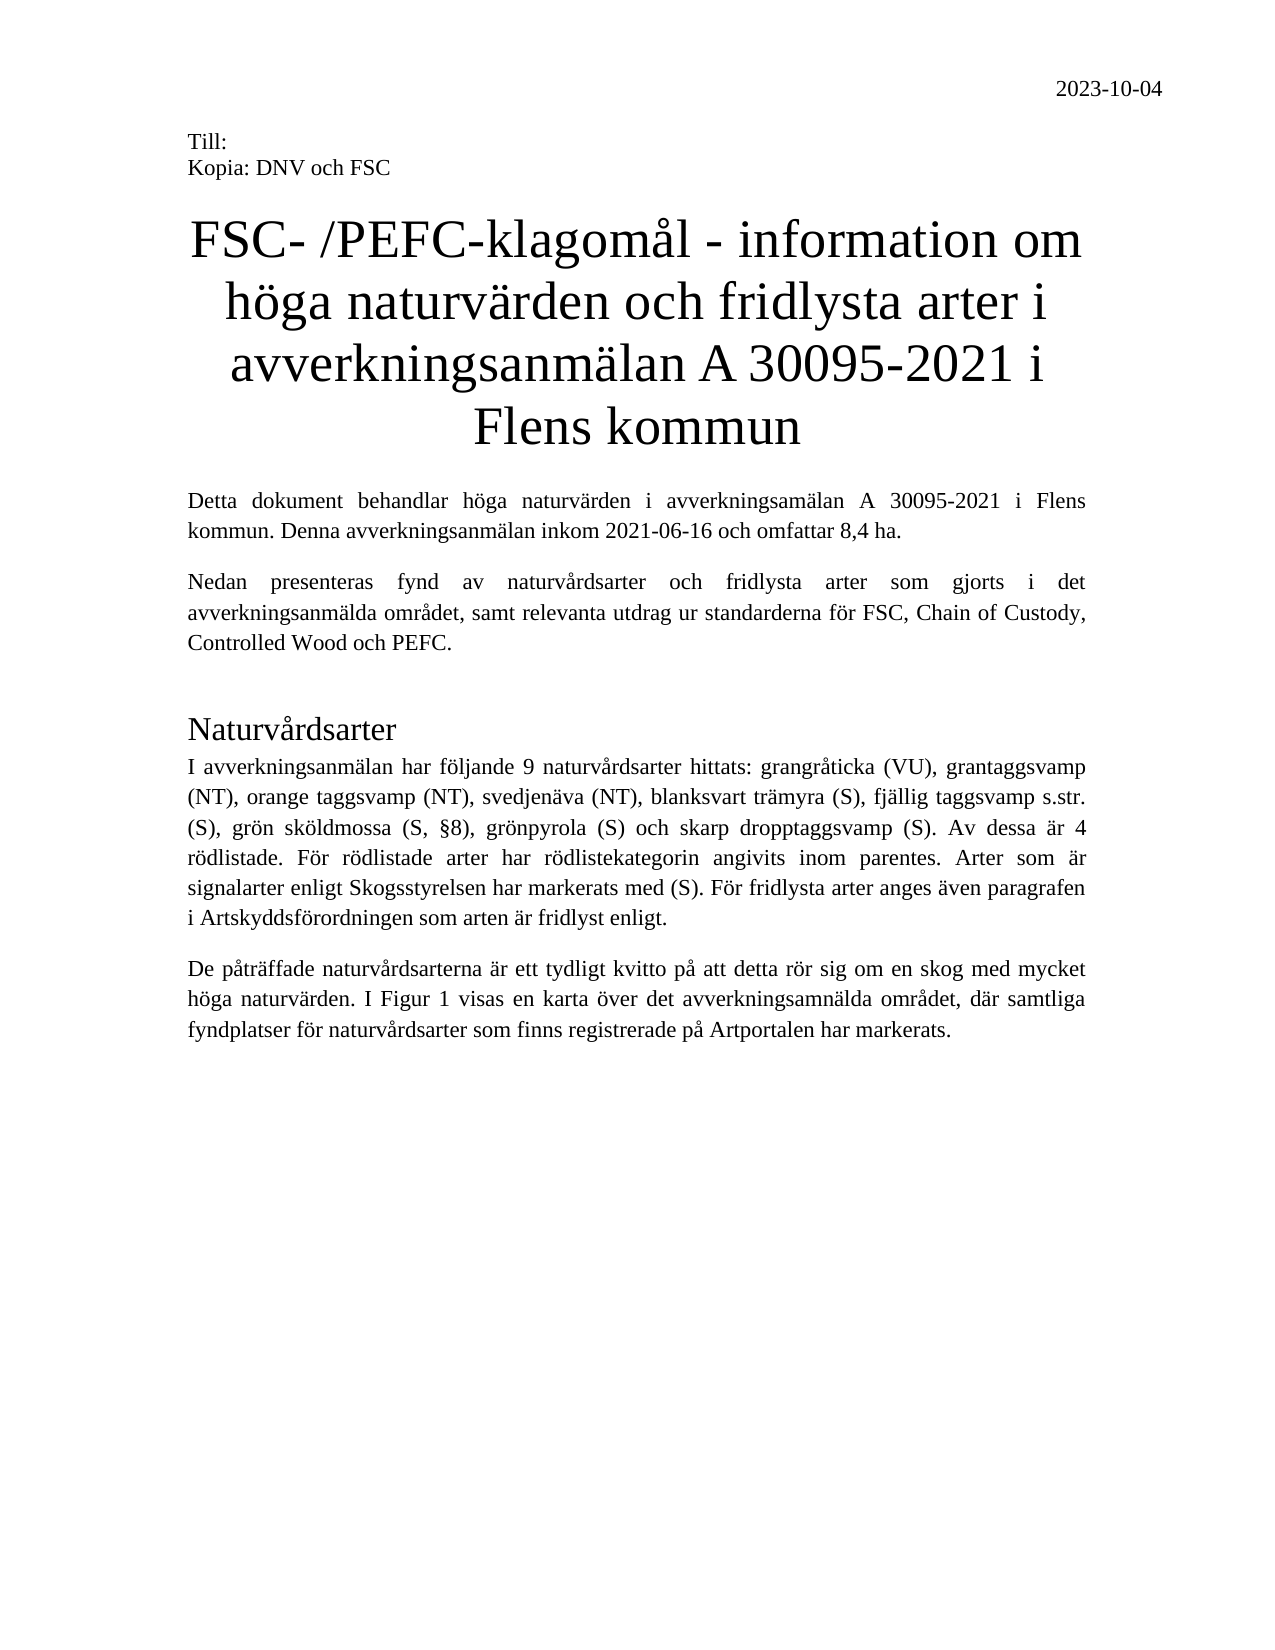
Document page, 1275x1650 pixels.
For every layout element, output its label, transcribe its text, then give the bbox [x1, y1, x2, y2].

title FSC- /PEFC-klagomål - information om höga naturvärden och fridlysta arter i avverkningsanmälan A 30095-2021 i Flens kommun [187, 207, 1087, 456]
subtitle Naturvårdsarter [187, 709, 1087, 747]
text I avverkningsanmälan har följande 9 naturvårdsarter hittats: grangråticka (VU), grantaggsvamp (NT), orange taggsvamp (NT), svedjenäva (NT), blanksvart trämyra (S), fjällig taggsvamp s.str. (S), grön sköldmossa (S, §8), grönpyrola (S) och skarp dropptaggsvamp (S). Av dessa är 4 rödlistade. För rödlistade arter har rödlistekategorin angivits inom parentes. Arter som är signalarter enligt Skogsstyrelsen har markerats med (S). För fridlysta arter anges även paragrafen i Artskyddsförordningen som arten är fridlyst enligt. [187, 753, 1087, 931]
text De påträffade naturvårdsarterna är ett tydligt kvitto på att detta rör sig om en skog med mycket höga naturvärden. I Figur 1 visas en karta över det avverkningsamnälda området, där samtliga fyndplatser för naturvårdsarter som finns registrerade på Artportalen har markerats. [187, 955, 1087, 1042]
text Detta dokument behandlar höga naturvärden i avverkningsamälan A 30095-2021 i Flens kommun. Denna avverkningsanmälan inkom 2021-06-16 och omfattar 8,4 ha. [187, 487, 1087, 544]
text Nedan presenteras fynd av naturvårdsarter och fridlysta arter som gjorts i det avverkningsanmälda området, samt relevanta utdrag ur standarderna för FSC, Chain of Custody, Controlled Wood och PEFC. [187, 568, 1087, 655]
